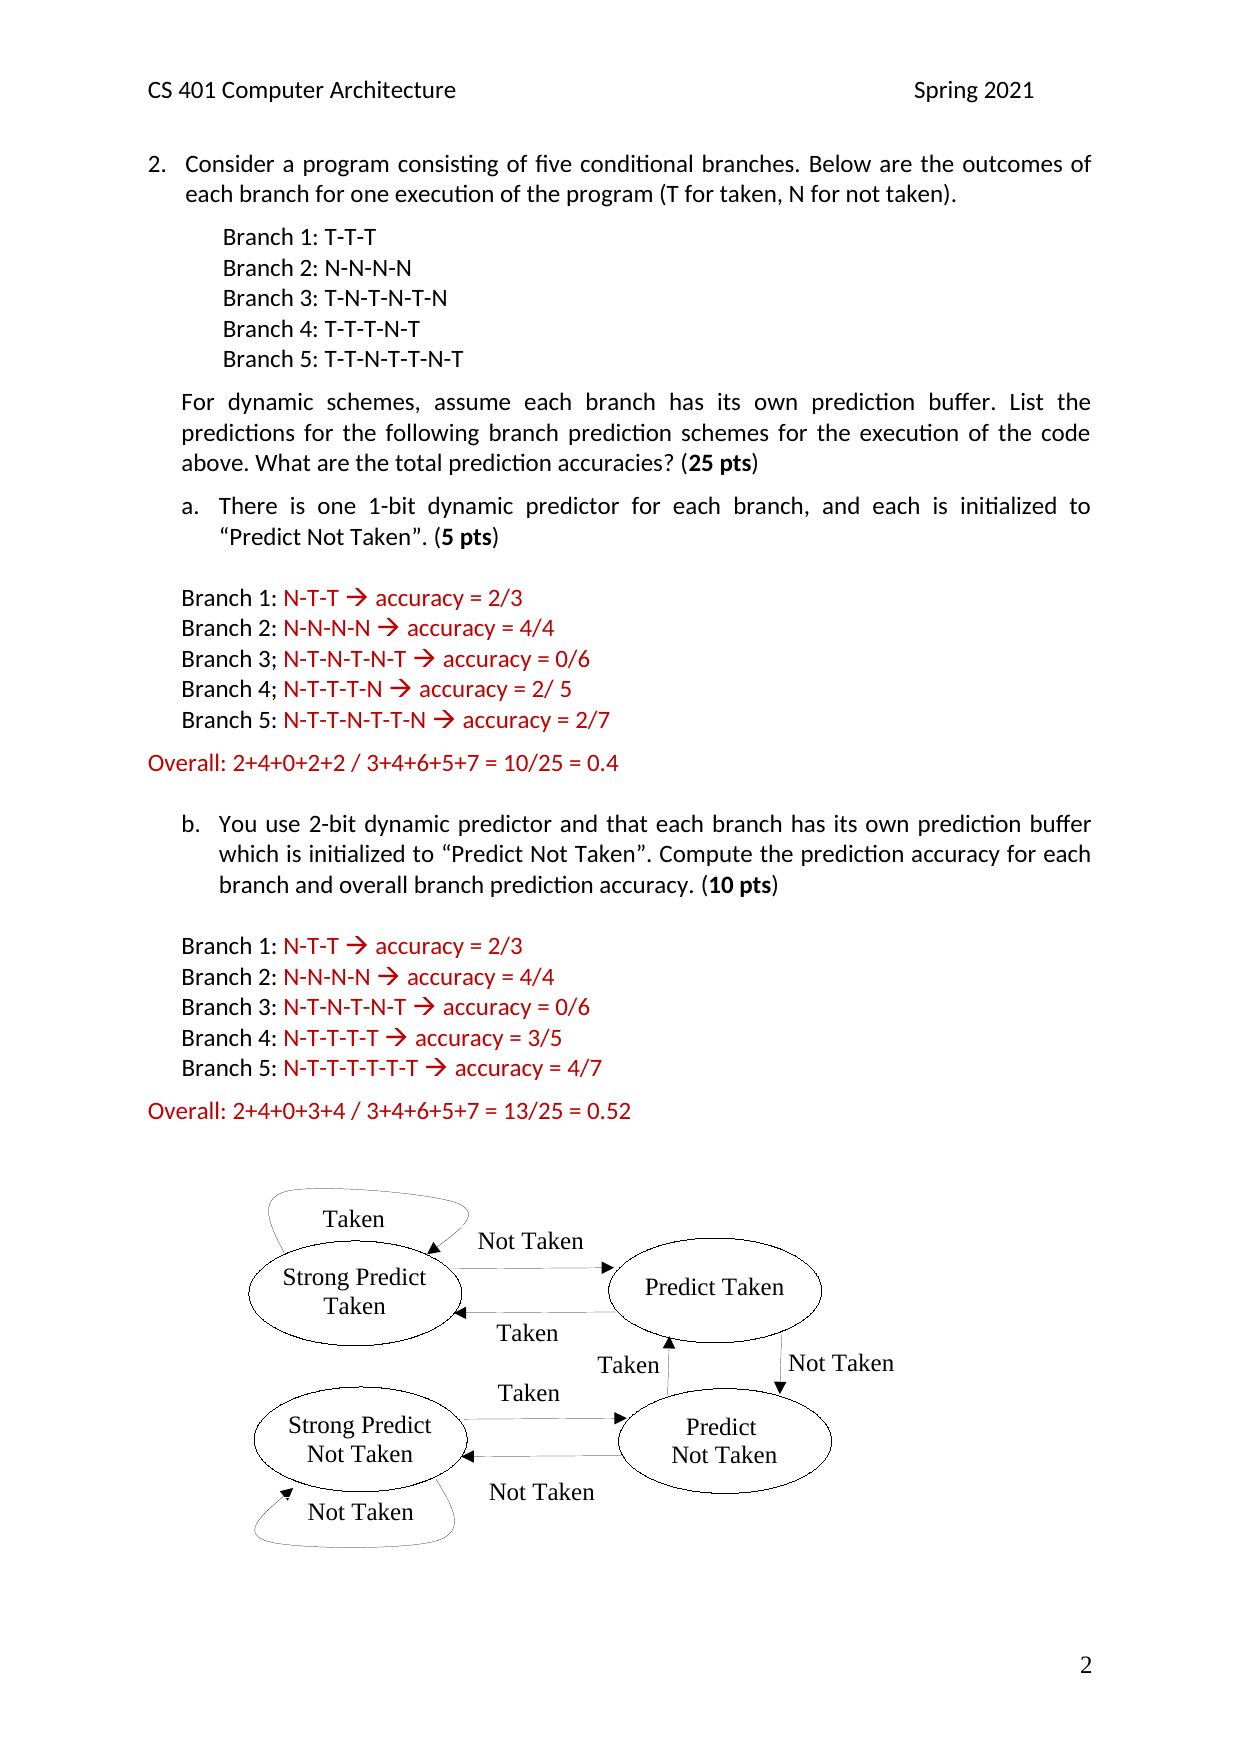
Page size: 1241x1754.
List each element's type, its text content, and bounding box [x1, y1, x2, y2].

list Consider a program consisting of five conditional branches. Below are the outcomes of each branch for one execution of the program (T for taken, N for not taken). [148, 148, 1092, 209]
text Branch 3; N-T-N-T-N-T accuracy = 0/6 [181, 643, 1092, 673]
text Overall: 2+4+0+2+2 / 3+4+6+5+7 = 10/25 = 0.4 [148, 747, 1092, 778]
list You use 2-bit dynamic predictor and that each branch has its own prediction buffer which is initialized to “Predict Not Taken”. Compute the prediction accuracy for each branch and overall branch prediction accuracy. (10 pts) [181, 808, 1092, 900]
text Overall: 2+4+0+3+4 / 3+4+6+5+7 = 13/25 = 0.52 [148, 1095, 1092, 1126]
text Branch 5: T-T-N-T-T-N-T [148, 343, 1092, 374]
text Branch 5: N-T-T-T-T-T-T accuracy = 4/7 [181, 1052, 1092, 1083]
text Branch 5: N-T-T-N-T-T-N accuracy = 2/7 [181, 704, 1092, 734]
text Branch 3: N-T-N-T-N-T accuracy = 0/6 [181, 991, 1092, 1022]
text Branch 2: N-N-N-N accuracy = 4/4 [181, 612, 1092, 643]
text Branch 1: T-T-T [148, 221, 1092, 252]
text For dynamic schemes, assume each branch has its own prediction buffer. List the predictions for the following branch prediction schemes for the execution of the code above. What are the total prediction accuracies? (25 pts) [181, 386, 1092, 478]
text Branch 2: N-N-N-N accuracy = 4/4 [181, 961, 1092, 991]
text Branch 4: N-T-T-T-T accuracy = 3/5 [181, 1022, 1092, 1052]
text Branch 1: N-T-T accuracy = 2/3 [181, 582, 1092, 612]
text Branch 4; N-T-T-T-N accuracy = 2/ 5 [181, 673, 1092, 704]
list There is one 1-bit dynamic predictor for each branch, and each is initialized to “Predict Not Taken”. (5 pts) [181, 490, 1092, 551]
text Branch 2: N-N-N-N [148, 252, 1092, 282]
text Branch 4: T-T-T-N-T [148, 313, 1092, 343]
text Branch 1: N-T-T accuracy = 2/3 [181, 930, 1092, 961]
text Branch 3: T-N-T-N-T-N [148, 282, 1092, 313]
